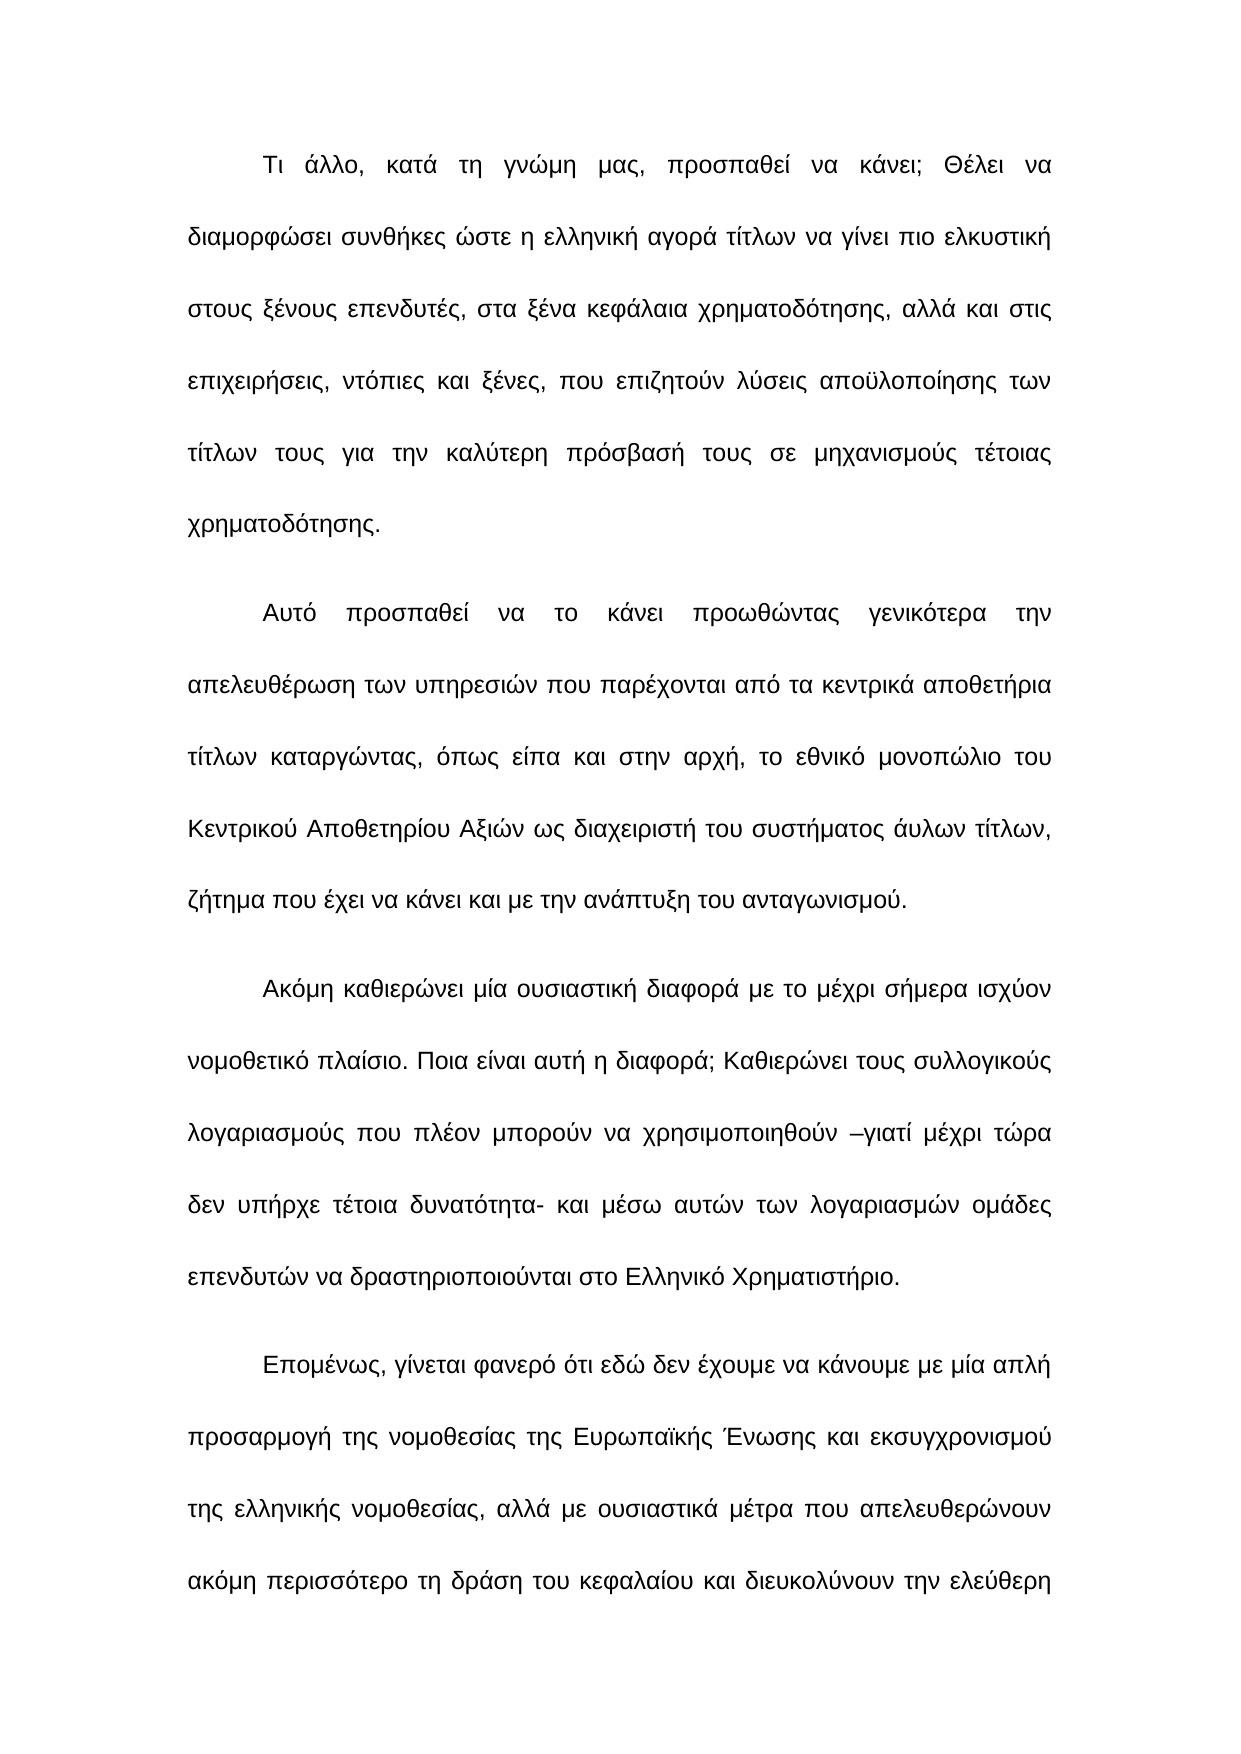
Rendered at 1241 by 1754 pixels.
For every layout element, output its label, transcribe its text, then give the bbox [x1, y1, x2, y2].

text Αυτό προσπαθεί να το κάνει προωθώντας γενικότερα την απελευθέρωση των υπηρεσιών που παρέχονται από τα κεντρικά αποθετήρια τίτλων καταργώντας, όπως είπα και στην αρχή, το εθνικό μονοπώλιο του Κεντρικού Αποθετηρίου Αξιών ως διαχειριστή του συστήματος άυλων τίτλων, ζήτημα που έχει να κάνει και με την ανάπτυξη του ανταγωνισμού. [187, 598, 1053, 914]
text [187, 1350, 1053, 1594]
text Ακόμη καθιερώνει μία ουσιαστική διαφορά με το μέχρι σήμερα ισχύον νομοθετικό πλαίσιο. Ποια είναι αυτή η διαφορά; Καθιερώνει τους συλλογικούς λογαριασμούς που πλέον μπορούν να χρησιμοποιηθούν –γιατί μέχρι τώρα δεν υπήρχε τέτοια δυνατότητα- και μέσω αυτών των λογαριασμών ομάδες επενδυτών να δραστηριοποιούνται στο Ελληνικό Χρηματιστήριο. [187, 974, 1053, 1290]
text Τι άλλο, κατά τη γνώμη μας, προσπαθεί να κάνει; Θέλει να διαμορφώσει συνθήκες ώστε η ελληνική αγορά τίτλων να γίνει πιο ελκυστική στους ξένους επενδυτές, στα ξένα κεφάλαια χρηματοδότησης, αλλά και στις επιχειρήσεις, ντόπιες και ξένες, που επιζητούν λύσεις αποϋλοποίησης των τίτλων τους για την καλύτερη πρόσβασή τους σε μηχανισμούς τέτοιας χρηματοδότησης. [187, 150, 1053, 538]
